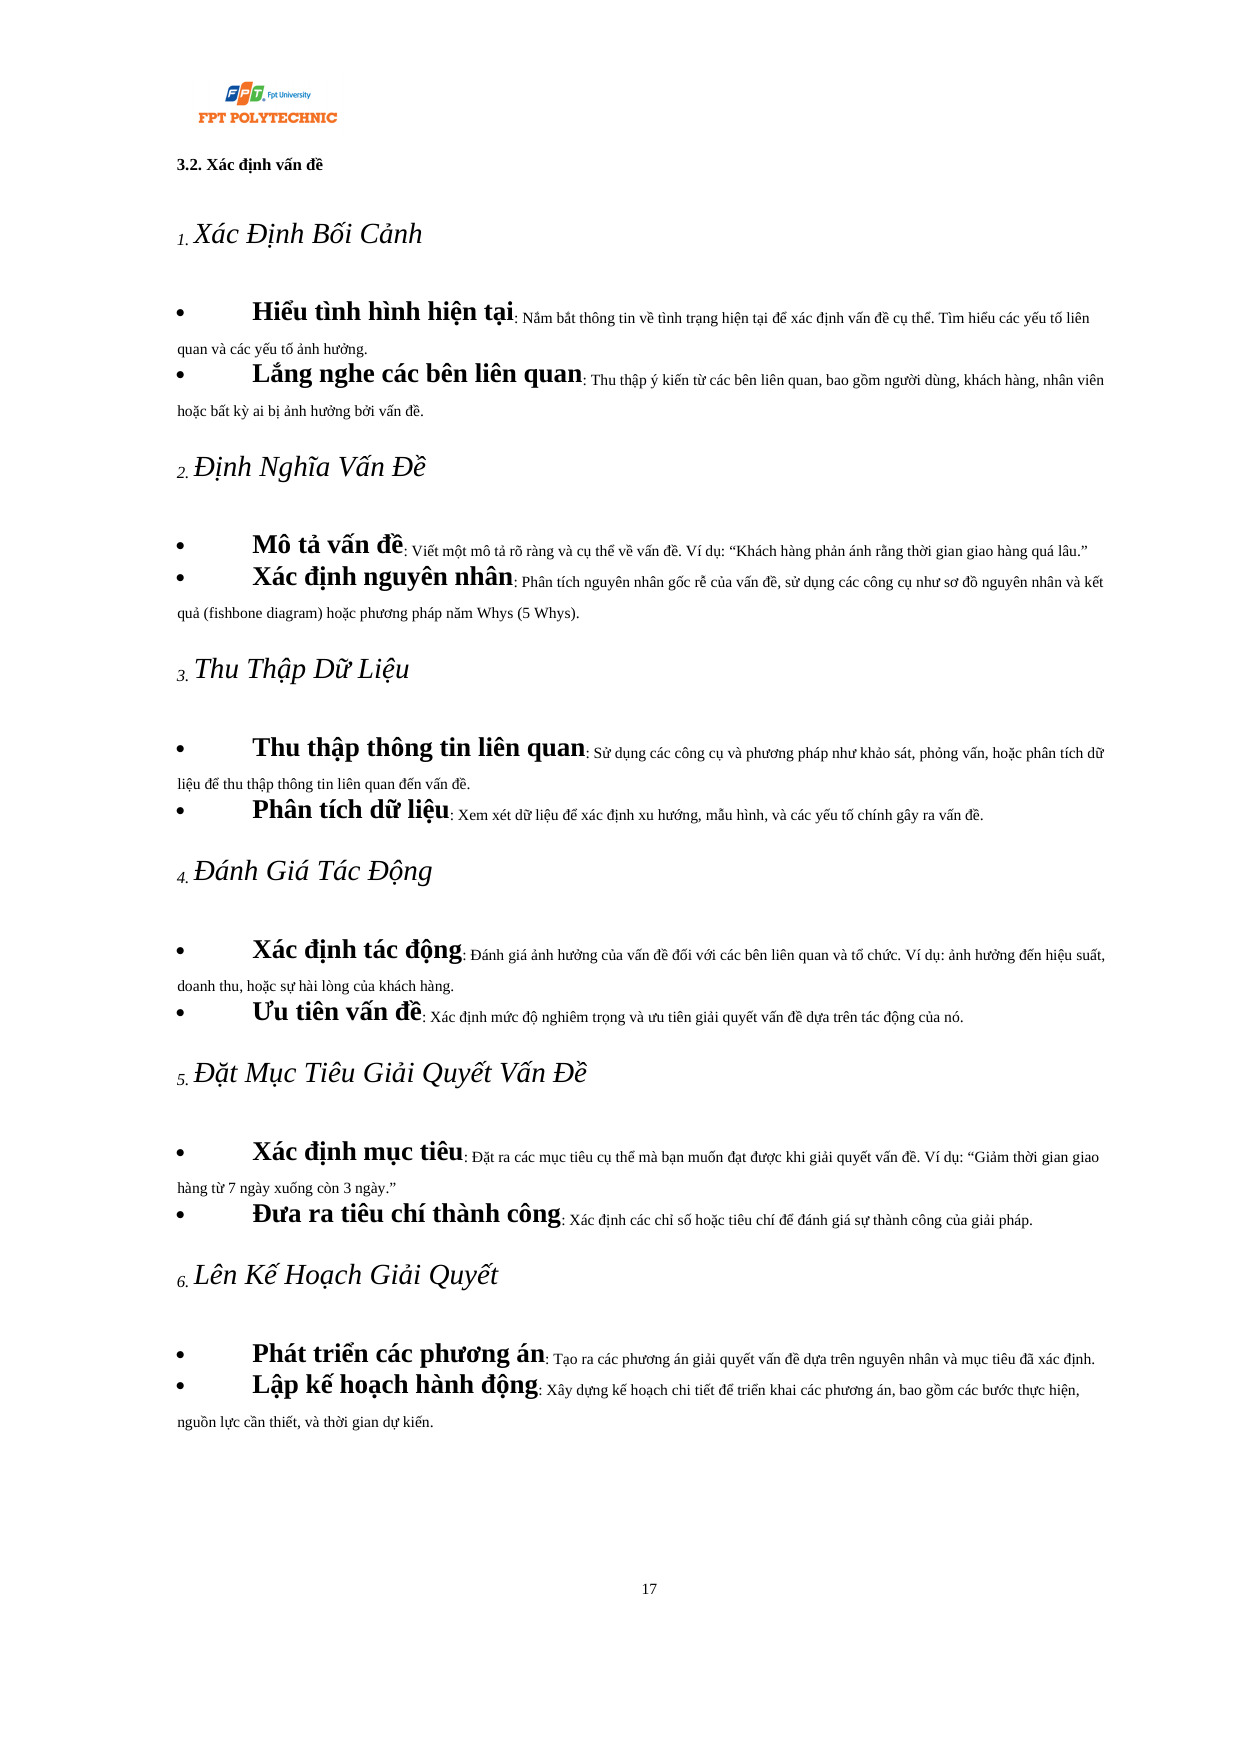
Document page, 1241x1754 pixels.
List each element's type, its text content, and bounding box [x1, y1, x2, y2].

list Lập kế hoạch hành động: Xây dựng kế hoạch chi tiết để triển khai các phương án, bao gồm các bước thực hiện, nguồn lực cần thiết, và thời gian dự kiến. [177, 1368, 1122, 1430]
subtitle 4. Đánh Giá Tác Động [177, 853, 1122, 887]
list Mô tả vấn đề: Viết một mô tả rõ ràng và cụ thể về vấn đề. Ví dụ: “Khách hàng phản ánh rằng thời gian giao hàng quá lâu.” [177, 528, 1122, 560]
list Thu thập thông tin liên quan: Sử dụng các công cụ và phương pháp như khảo sát, phỏng vấn, hoặc phân tích dữ liệu để thu thập thông tin liên quan đến vấn đề. [177, 731, 1122, 793]
subtitle 6. Lên Kế Hoạch Giải Quyết [177, 1257, 1122, 1291]
subtitle 5. Đặt Mục Tiêu Giải Quyết Vấn Đề [177, 1055, 1122, 1089]
subtitle 1. Xác Định Bối Cảnh [177, 216, 1122, 249]
list Ưu tiên vấn đề: Xác định mức độ nghiêm trọng và ưu tiên giải quyết vấn đề dựa trên tác động của nó. [177, 995, 1122, 1026]
subtitle 3. Thu Thập Dữ Liệu [177, 651, 1122, 685]
subtitle 3.2. Xác định vấn đề [177, 141, 1122, 174]
list Phát triển các phương án: Tạo ra các phương án giải quyết vấn đề dựa trên nguyên nhân và mục tiêu đã xác định. [177, 1337, 1122, 1368]
list Xác định mục tiêu: Đặt ra các mục tiêu cụ thể mà bạn muốn đạt được khi giải quyết vấn đề. Ví dụ: “Giảm thời gian giao hàng từ 7 ngày xuống còn 3 ngày.” [177, 1135, 1122, 1197]
list Lắng nghe các bên liên quan: Thu thập ý kiến từ các bên liên quan, bao gồm người dùng, khách hàng, nhân viên hoặc bất kỳ ai bị ảnh hưởng bởi vấn đề. [177, 358, 1122, 420]
picture [177, 75, 360, 133]
subtitle 2. Định Nghĩa Vấn Đề [177, 449, 1122, 483]
list Hiểu tình hình hiện tại: Nắm bắt thông tin về tình trạng hiện tại để xác định vấn đề cụ thể. Tìm hiểu các yếu tố liên quan và các yếu tố ảnh hưởng. [177, 295, 1122, 358]
list Đưa ra tiêu chí thành công: Xác định các chỉ số hoặc tiêu chí để đánh giá sự thành công của giải pháp. [177, 1197, 1122, 1228]
list Phân tích dữ liệu: Xem xét dữ liệu để xác định xu hướng, mẫu hình, và các yếu tố chính gây ra vấn đề. [177, 793, 1122, 824]
list Xác định tác động: Đánh giá ảnh hưởng của vấn đề đối với các bên liên quan và tổ chức. Ví dụ: ảnh hưởng đến hiệu suất, doanh thu, hoặc sự hài lòng của khách hàng. [177, 933, 1122, 995]
list Xác định nguyên nhân: Phân tích nguyên nhân gốc rễ của vấn đề, sử dụng các công cụ như sơ đồ nguyên nhân và kết quả (fishbone diagram) hoặc phương pháp năm Whys (5 Whys). [177, 560, 1122, 622]
